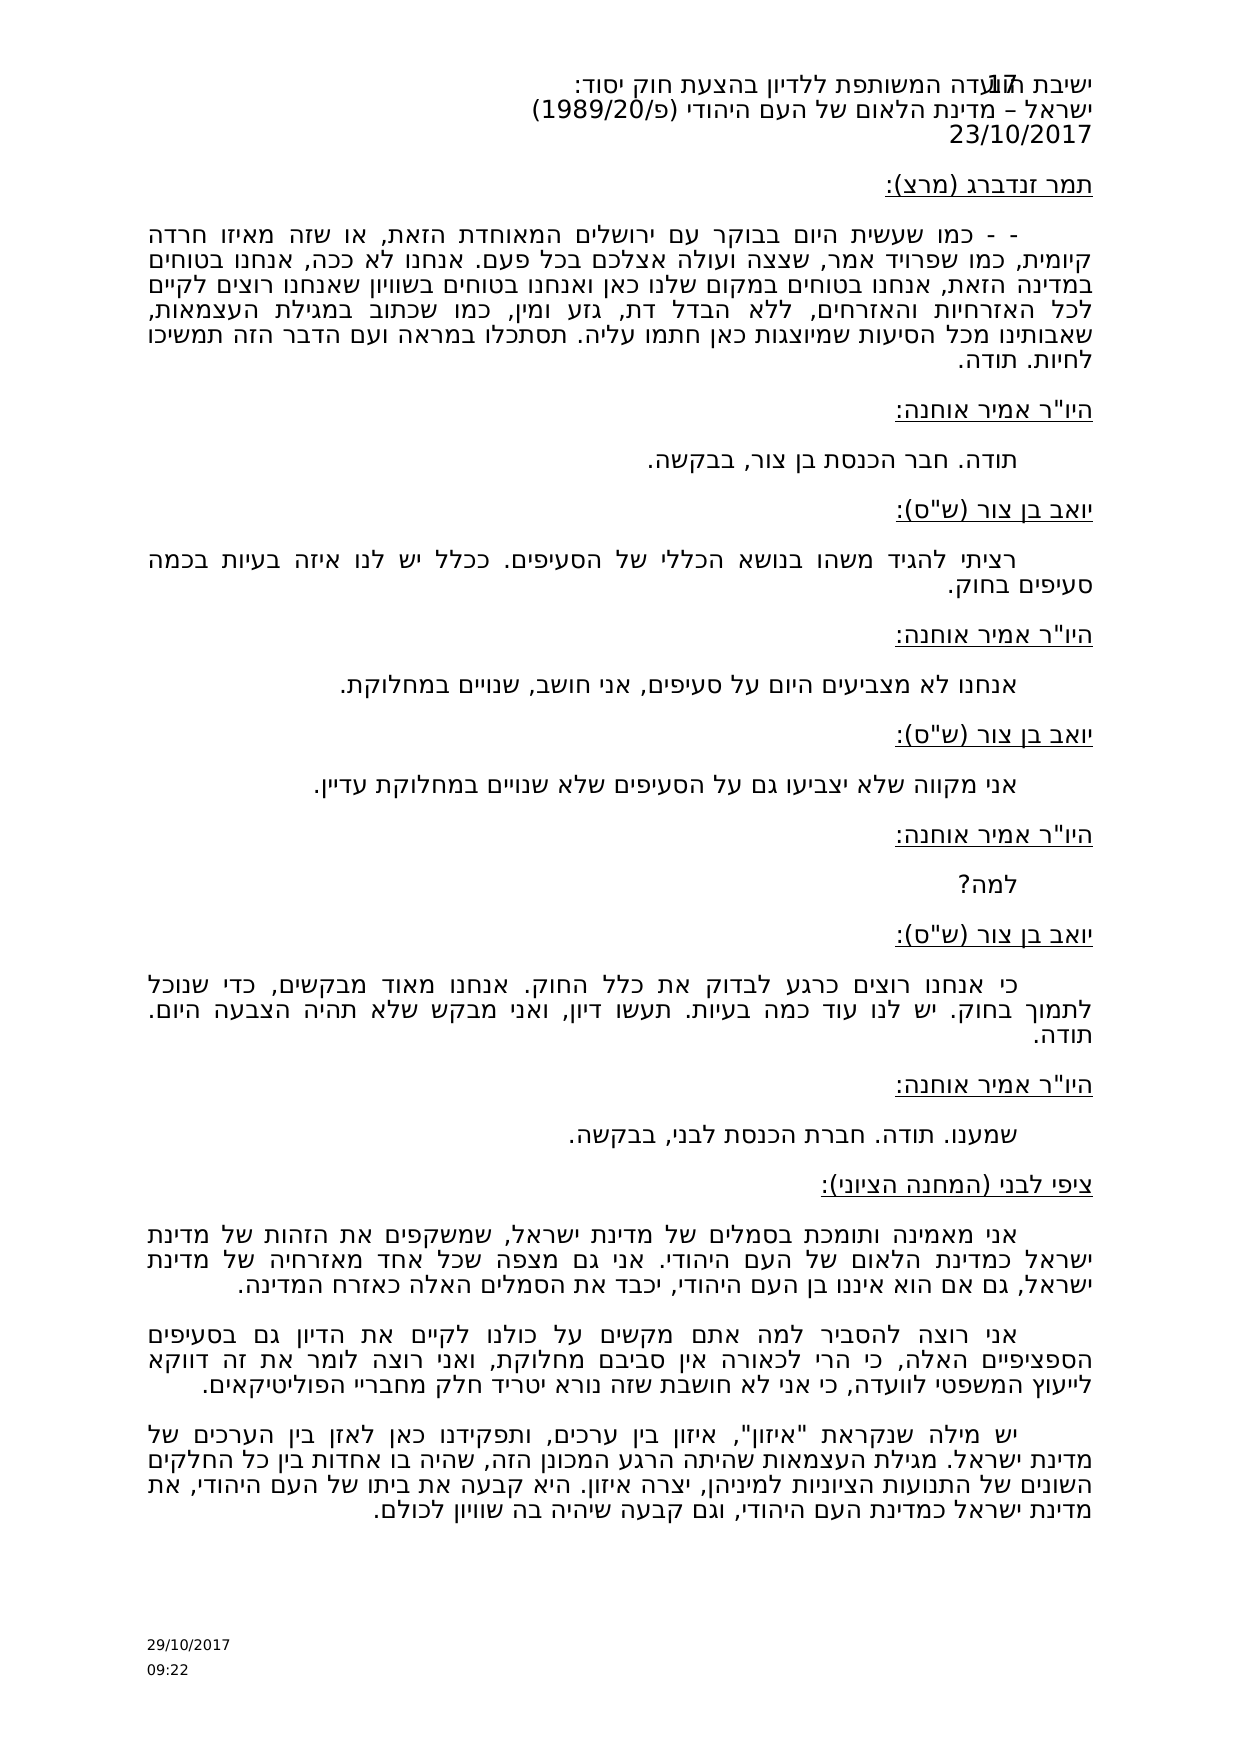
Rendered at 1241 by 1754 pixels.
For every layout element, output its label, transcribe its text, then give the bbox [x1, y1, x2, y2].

text ציפי לבני (המחנה הציוני): [147, 1174, 1093, 1199]
text תודה. חבר הכנסת בן צור, בבקשה. [147, 449, 1093, 474]
text יואב בן צור (ש"ס): [147, 924, 1093, 949]
text - - כמו שעשית היום בבוקר עם ירושלים המאוחדת הזאת, או שזה מאיזו חרדה קיומית, כמו שפרויד אמר, שצצה ועולה אצלכם בכל פעם. אנחנו לא ככה, אנחנו בטוחים במדינה הזאת, אנחנו בטוחים במקום שלנו כאן ואנחנו בטוחים בשוויון שאנחנו רוצים לקיים לכל האזרחיות והאזרחים, ללא הבדל דת, גזע ומין, כמו שכתוב במגילת העצמאות, שאבותינו מכל הסיעות שמיוצגות כאן חתמו עליה. תסתכלו במראה ועם הדבר הזה תמשיכו לחיות. תודה. [147, 224, 1093, 374]
text רציתי להגיד משהו בנושא הכללי של הסעיפים. ככלל יש לנו איזה בעיות בכמה סעיפים בחוק. [147, 549, 1093, 599]
text יש מילה שנקראת "איזון", איזון בין ערכים, ותפקידנו כאן לאזן בין הערכים של מדינת ישראל. מגילת העצמאות שהיתה הרגע המכונן הזה, שהיה בו אחדות בין כל החלקים השונים של התנועות הציוניות למיניהן, יצרה איזון. היא קבעה את ביתו של העם היהודי, את מדינת ישראל כמדינת העם היהודי, וגם קבעה שיהיה בה שוויון לכולם. [147, 1424, 1093, 1524]
text תמר זנדברג (מרצ): [147, 174, 1093, 199]
text אני מאמינה ותומכת בסמלים של מדינת ישראל, שמשקפים את הזהות של מדינת ישראל כמדינת הלאום של העם היהודי. אני גם מצפה שכל אחד מאזרחיה של מדינת ישראל, גם אם הוא איננו בן העם היהודי, יכבד את הסמלים האלה כאזרח המדינה. [147, 1224, 1093, 1299]
text היו"ר אמיר אוחנה: [147, 1074, 1093, 1099]
text למה? [147, 874, 1093, 899]
text אנחנו לא מצביעים היום על סעיפים, אני חושב, שנויים במחלוקת. [147, 674, 1093, 699]
text יואב בן צור (ש"ס): [147, 724, 1093, 749]
text יואב בן צור (ש"ס): [147, 499, 1093, 524]
text היו"ר אמיר אוחנה: [147, 624, 1093, 649]
text כי אנחנו רוצים כרגע לבדוק את כלל החוק. אנחנו מאוד מבקשים, כדי שנוכל לתמוך בחוק. יש לנו עוד כמה בעיות. תעשו דיון, ואני מבקש שלא תהיה הצבעה היום. תודה. [147, 974, 1093, 1049]
text היו"ר אמיר אוחנה: [147, 824, 1093, 849]
text שמענו. תודה. חברת הכנסת לבני, בבקשה. [147, 1124, 1093, 1149]
text היו"ר אמיר אוחנה: [147, 399, 1093, 424]
text אני מקווה שלא יצביעו גם על הסעיפים שלא שנויים במחלוקת עדיין. [147, 774, 1093, 799]
text אני רוצה להסביר למה אתם מקשים על כולנו לקיים את הדיון גם בסעיפים הספציפיים האלה, כי הרי לכאורה אין סביבם מחלוקת, ואני רוצה לומר את זה דווקא לייעוץ המשפטי לוועדה, כי אני לא חושבת שזה נורא יטריד חלק מחבריי הפוליטיקאים. [147, 1324, 1093, 1399]
